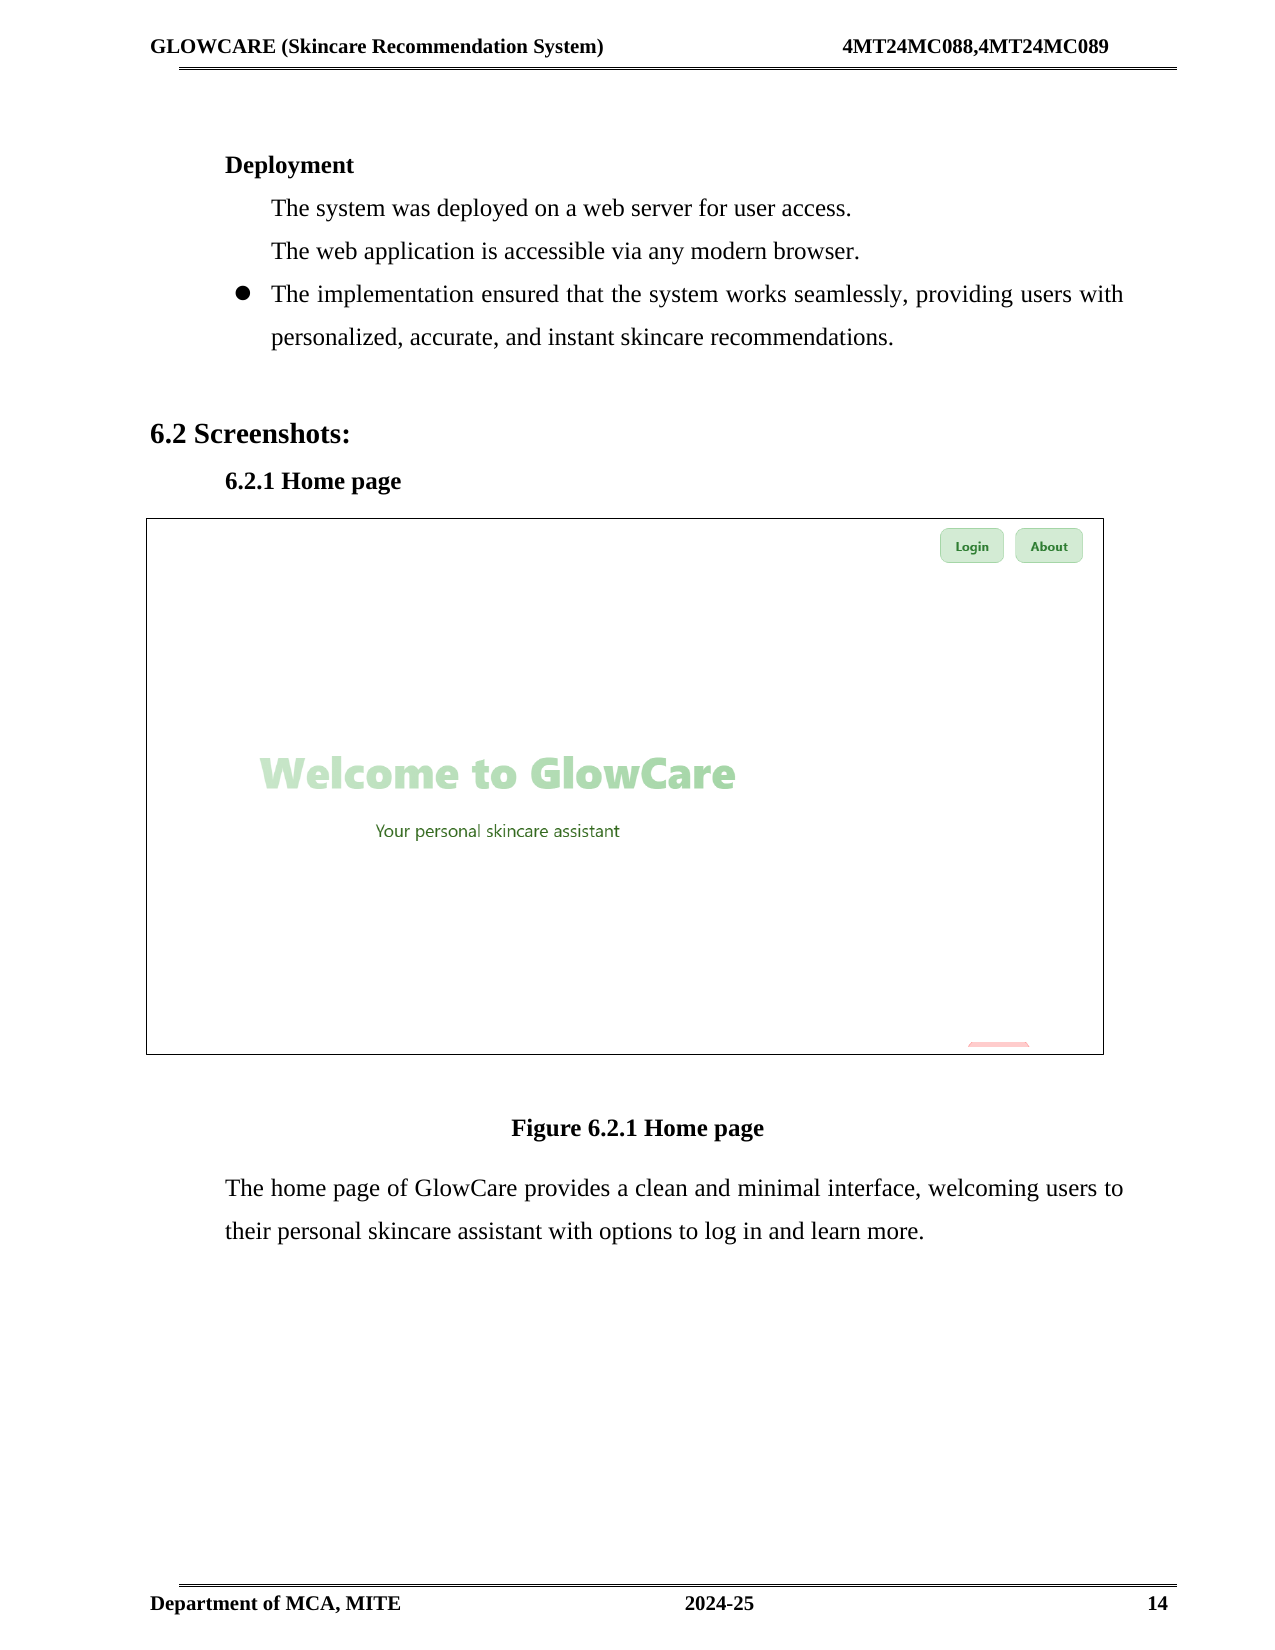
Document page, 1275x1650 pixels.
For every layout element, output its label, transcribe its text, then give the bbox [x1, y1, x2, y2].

text The system was deployed on a web server for user access. [271, 193, 1125, 222]
text The home page of GlowCare provides a clean and minimal interface, welcoming users to their personal skincare assistant with options to log in and learn more. [225, 1173, 1125, 1245]
text 6.2 Screenshots: [150, 416, 1125, 449]
text 6.2.1 Home page [150, 466, 1125, 495]
text The web application is accessible via any modern browser. [271, 236, 1125, 265]
picture [162, 1042, 1103, 1047]
picture [162, 526, 1088, 1041]
text Figure 6.2.1 Home page [150, 1113, 1125, 1142]
list The implementation ensured that the system works seamlessly, providing users with personalized, accurate, and instant skincare recommendations. [233, 279, 1125, 351]
text Deployment [150, 150, 1125, 179]
